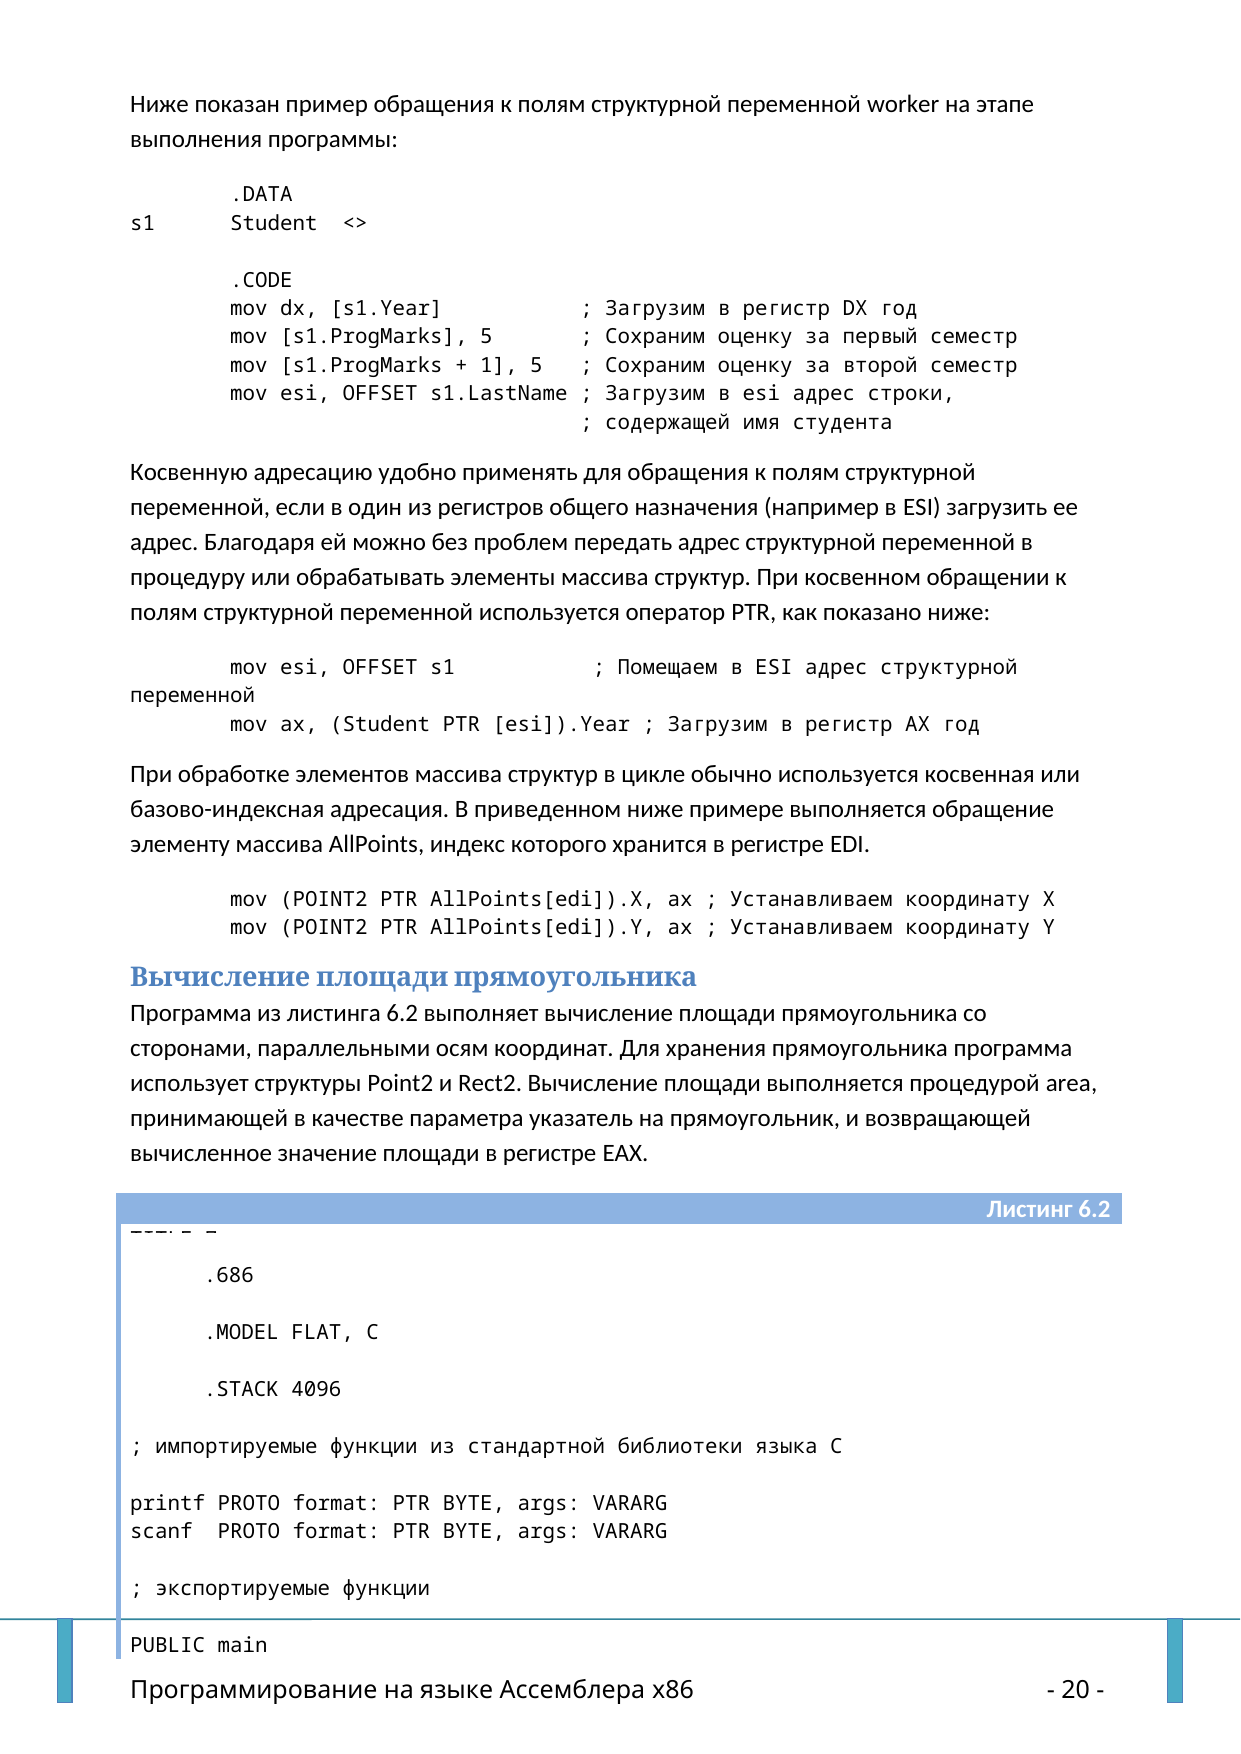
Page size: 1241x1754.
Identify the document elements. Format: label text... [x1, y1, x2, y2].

subtitle Вычисление площади прямоугольника [130, 962, 1110, 993]
text .DATA [130, 179, 1110, 208]
text mov esi, OFFSET s1.LastName ; Загрузим в esi адрес строки, [130, 378, 1110, 407]
text mov dx, [s1.Year] ; Загрузим в регистр DX год [130, 293, 1110, 322]
text s1 Student <> [130, 208, 1110, 236]
text mov esi, OFFSET s1 ; Помещаем в ESI адрес структурной переменной [130, 652, 1110, 709]
text .CODE [130, 265, 1110, 293]
text Ниже показан пример обращения к полям структурной переменной worker на этапе выполнения программы: [130, 89, 1110, 154]
text mov [s1.ProgMarks], 5 ; Сохраним оценку за первый семестр [130, 322, 1110, 350]
text mov [s1.ProgMarks + 1], 5 ; Сохраним оценку за второй семестр [130, 350, 1110, 378]
table_header Листинг 6.2 [121, 1193, 1122, 1224]
text mov ax, (Student PTR [esi]).Year ; Загрузим в регистр AX год [130, 709, 1110, 737]
text Косвенную адресацию удобно применять для обращения к полям структурной переменной, если в один из регистров общего назначения (например в ESI) загрузить ее адрес. Благодаря ей можно без проблем передать адрес структурной переменной в процедуру или обрабатывать элементы массива структур. При косвенном обращении к полям структурной переменной используется оператор PTR, как показано ниже: [130, 456, 1110, 627]
text При обработке элементов массива структур в цикле обычно используется косвенная или базово-индексная адресация. В приведенном ниже примере выполняется обращение элементу массива AllPoints, индекс которого хранится в регистре EDI. [130, 758, 1110, 859]
text mov (POINT2 PTR AllPoints[edi]).X, ax ; Устанавливаем координату X [130, 884, 1110, 912]
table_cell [121, 1224, 1122, 1659]
text Программа из листинга 6.2 выполняет вычисление площади прямоугольника со сторонами, параллельными осям координат. Для хранения прямоугольника программа использует структуры Point2 и Rect2. Вычисление площади выполняется процедурой area, принимающей в качестве параметра указатель на прямоугольник, и возвращающей вычисленное значение площади в регистре EAX. [130, 997, 1110, 1168]
text mov (POINT2 PTR AllPoints[edi]).Y, ax ; Устанавливаем координату Y [130, 912, 1110, 941]
text ; содержащей имя студента [130, 407, 1110, 435]
